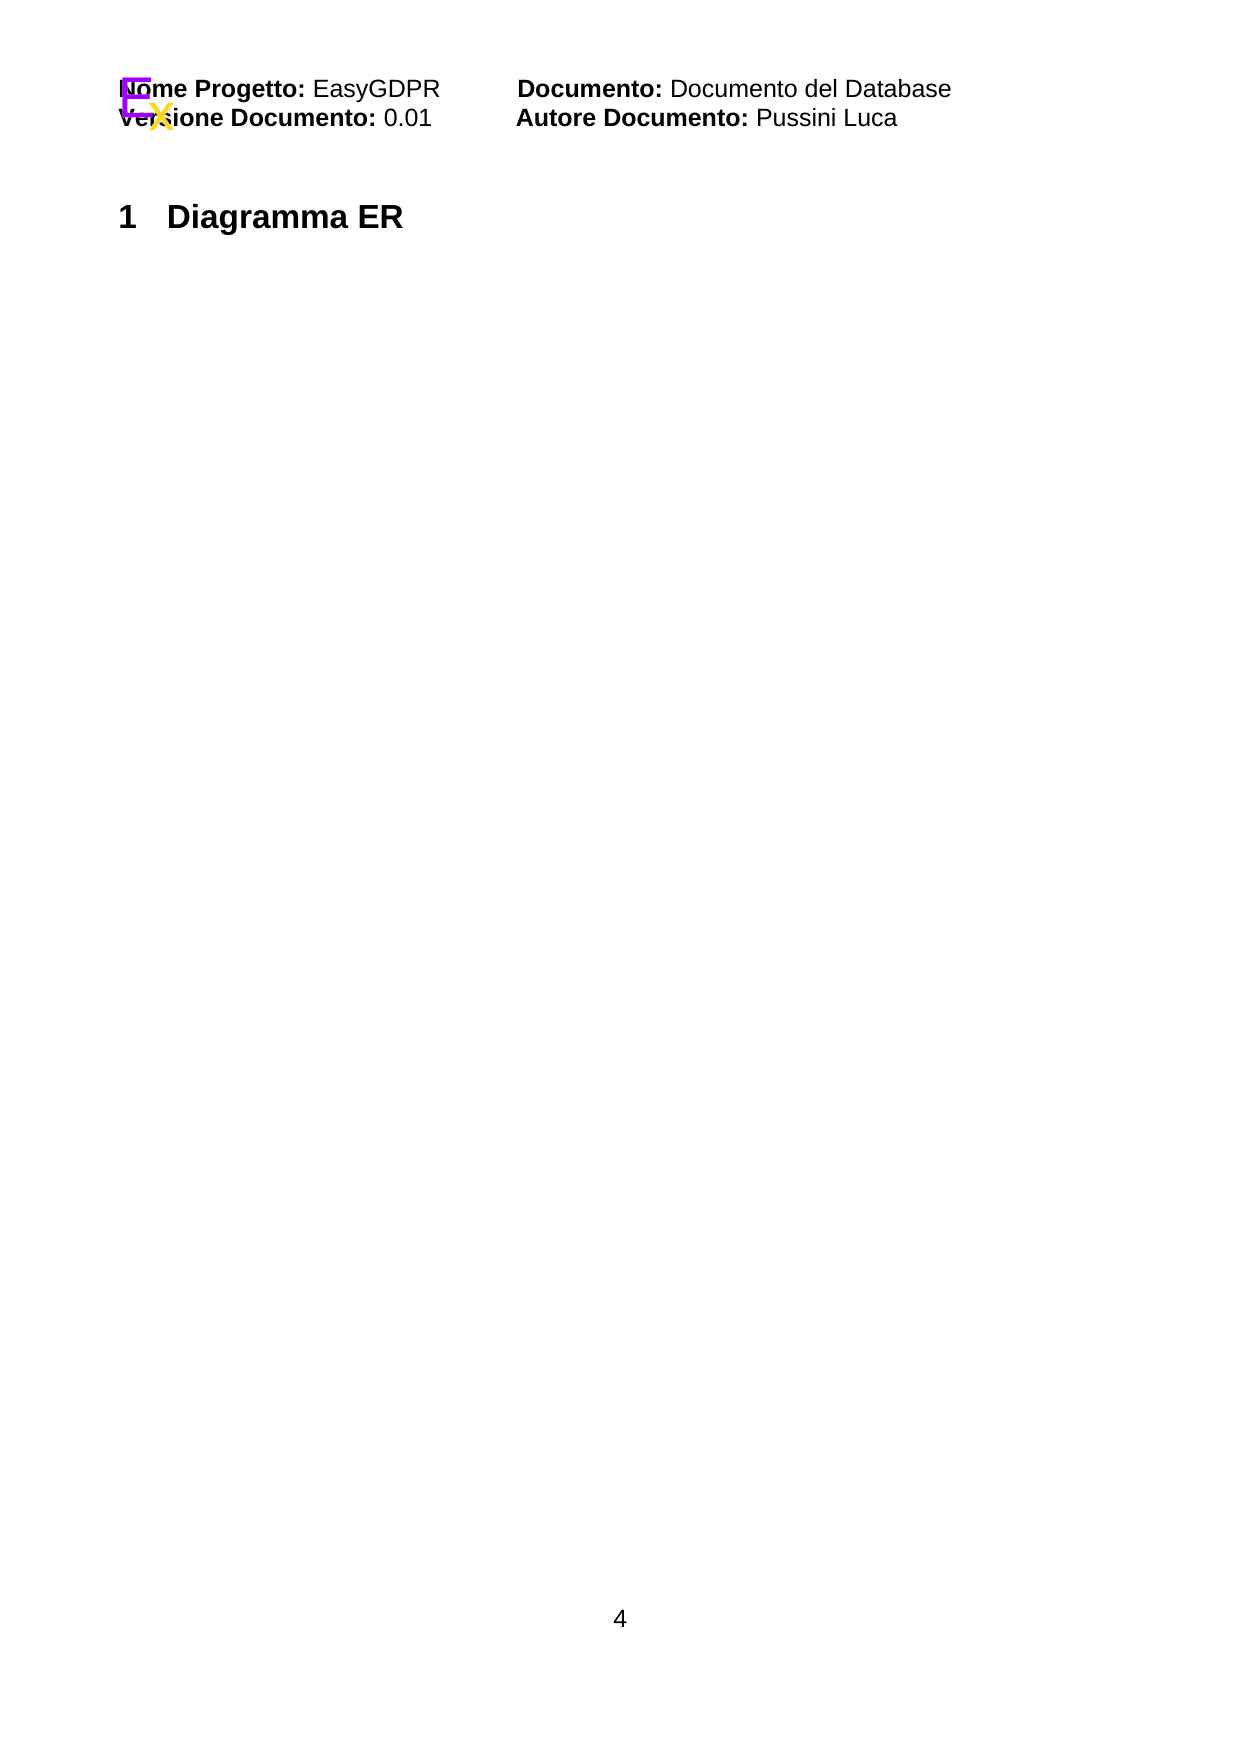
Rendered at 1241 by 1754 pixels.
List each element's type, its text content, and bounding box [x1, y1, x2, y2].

picture [117, 73, 174, 131]
subtitle Diagramma ER [118, 197, 1122, 236]
